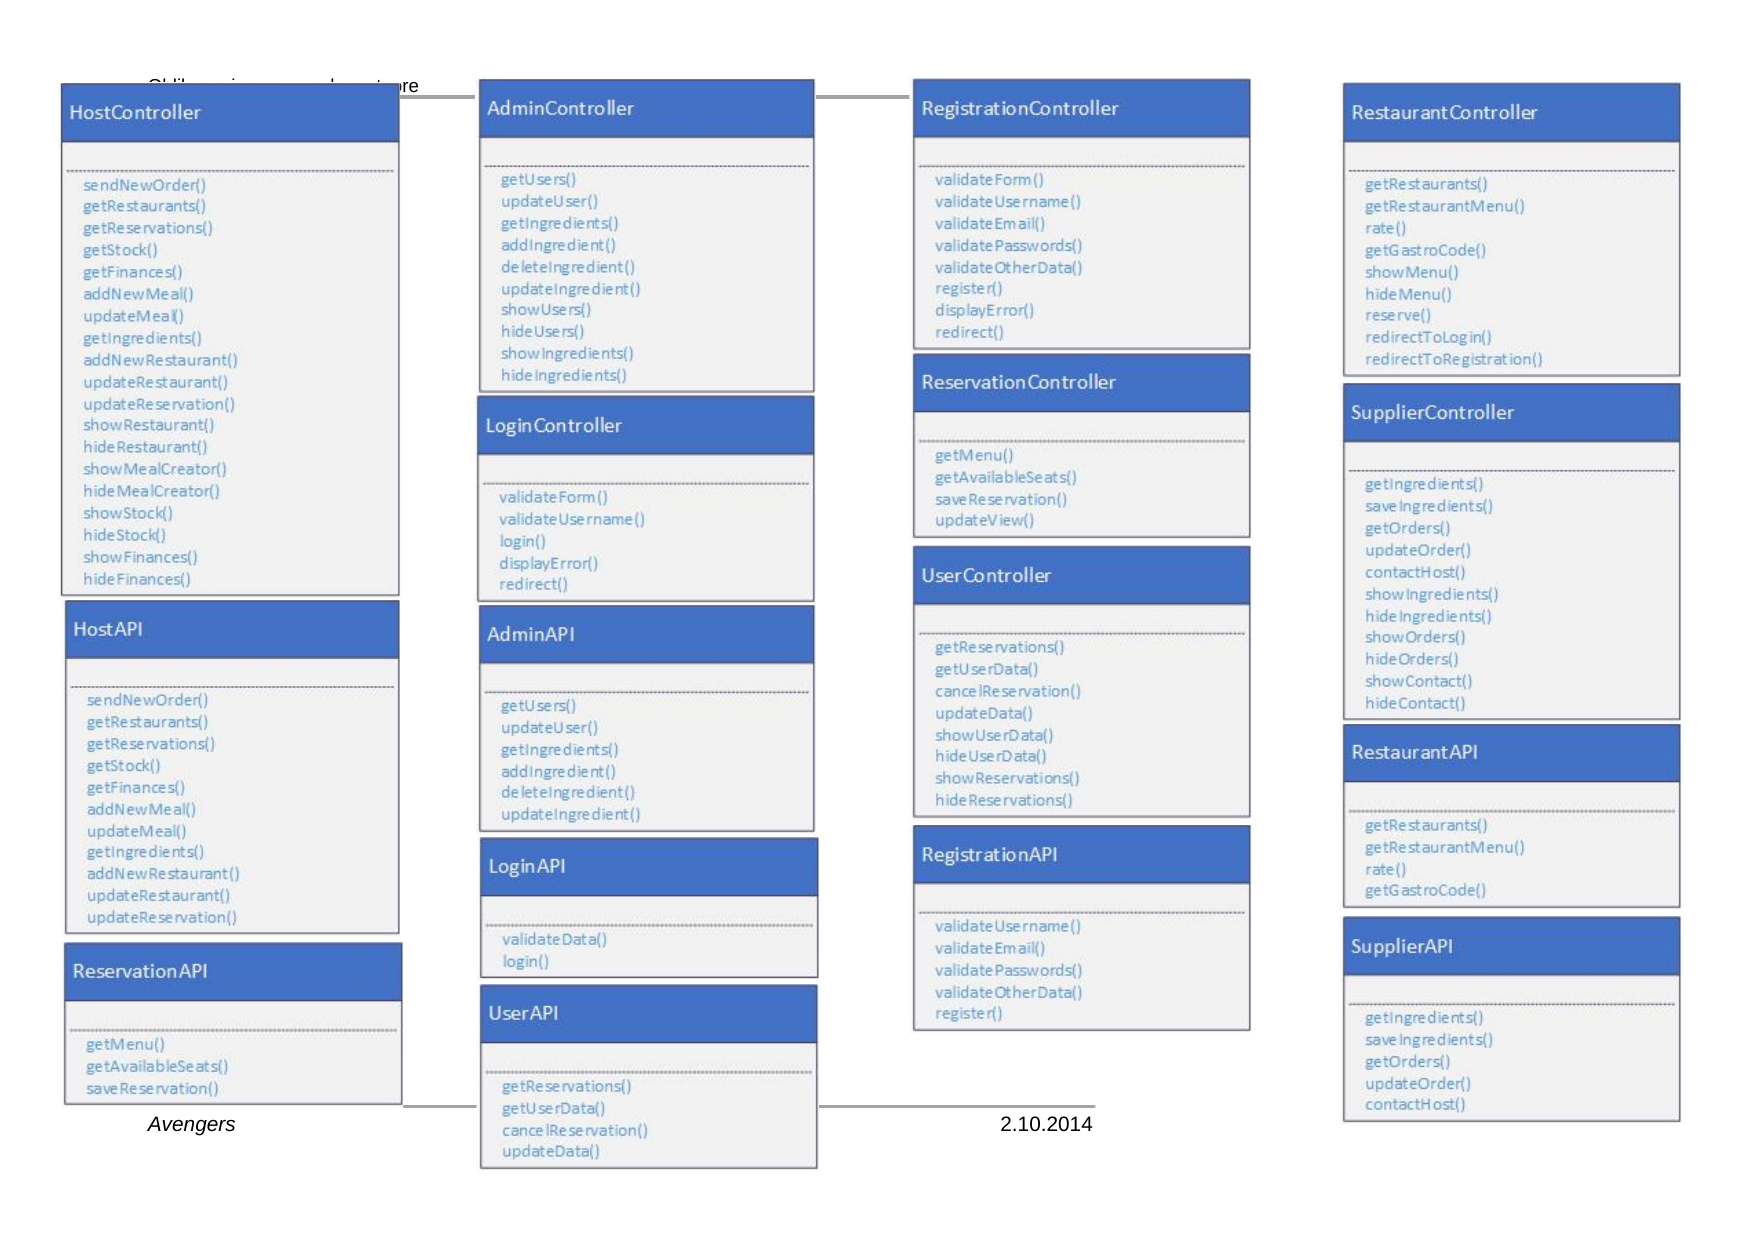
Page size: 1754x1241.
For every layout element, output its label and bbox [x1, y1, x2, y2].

picture [57, 78, 1252, 938]
picture [61, 942, 1096, 1172]
picture [477, 837, 820, 981]
picture [1339, 382, 1682, 911]
picture [1339, 82, 1682, 380]
picture [909, 545, 1252, 821]
picture [909, 825, 1252, 1034]
picture [1339, 916, 1682, 1125]
